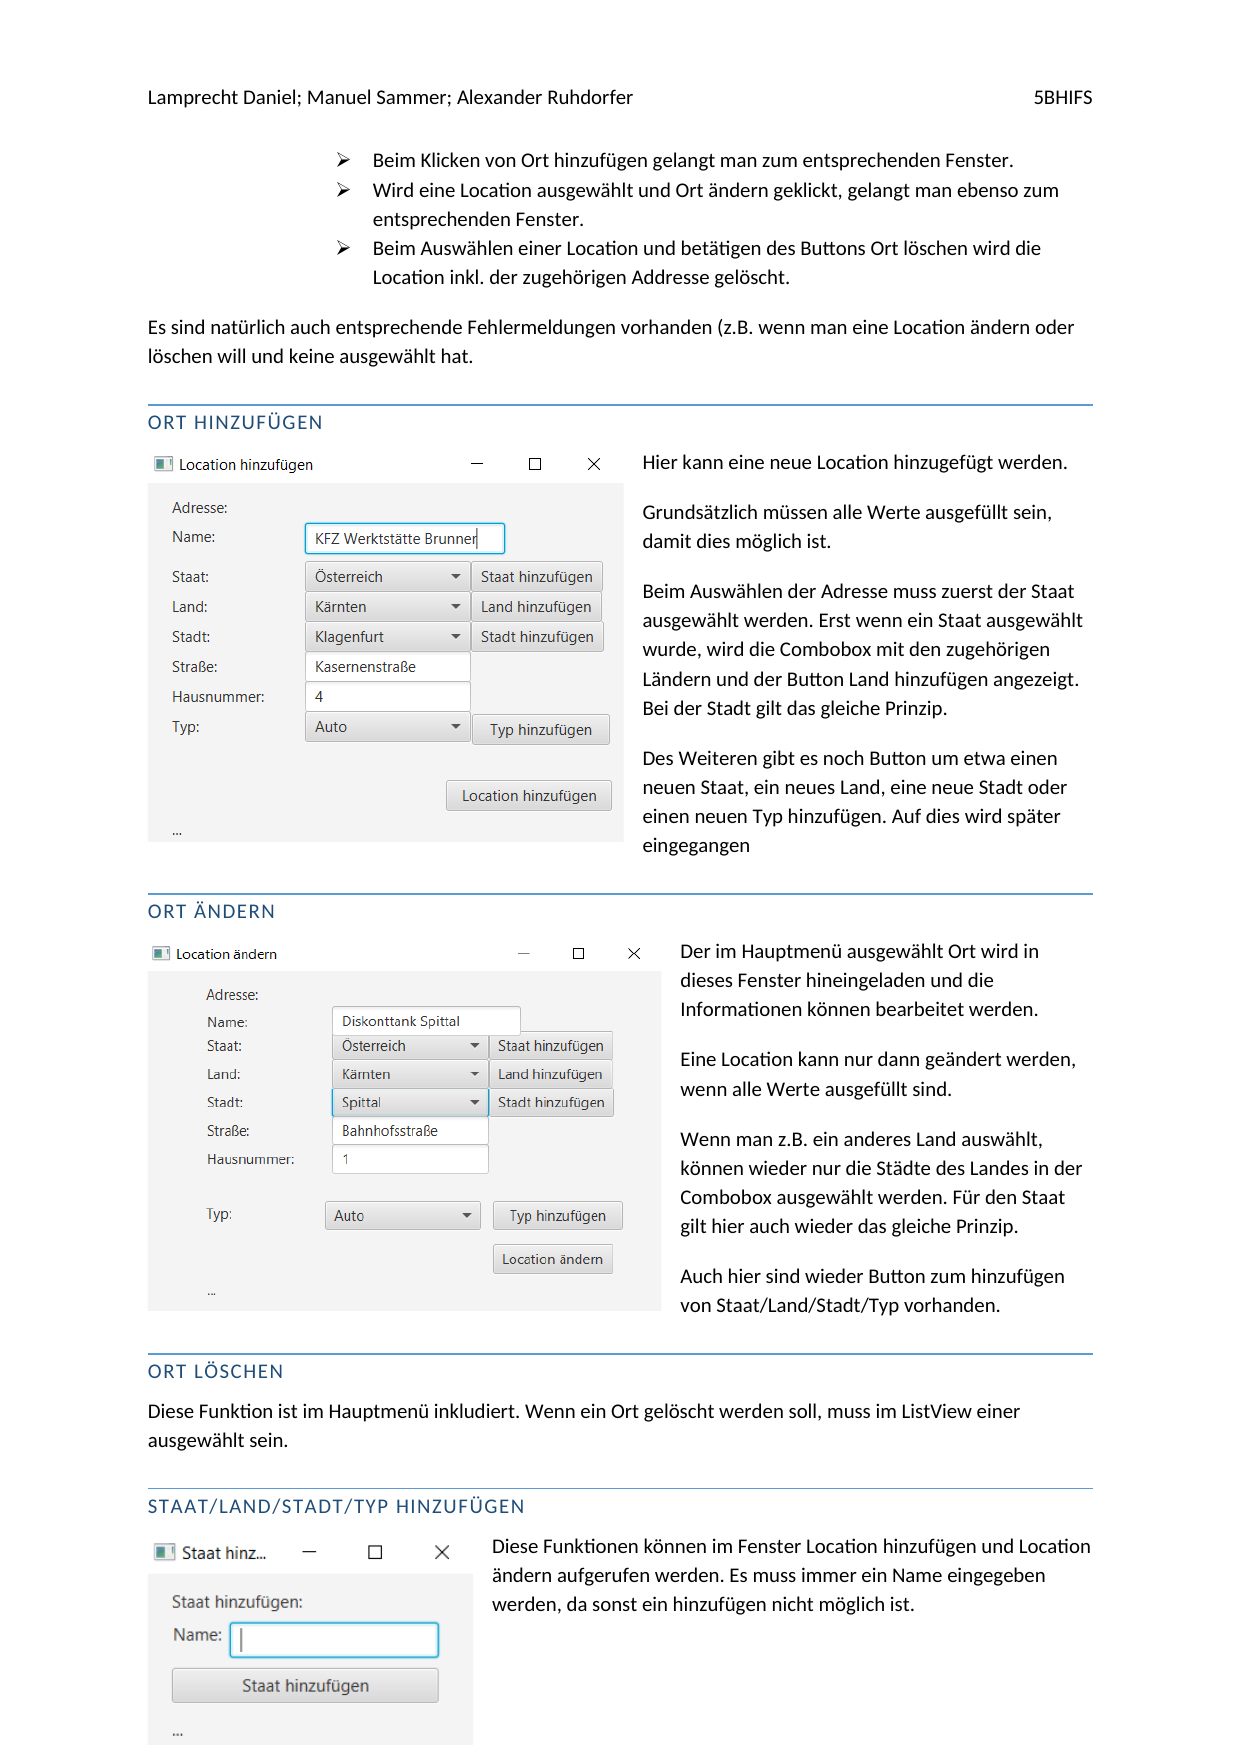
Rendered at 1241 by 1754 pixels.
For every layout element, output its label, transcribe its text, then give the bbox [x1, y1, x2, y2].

picture [147, 1533, 474, 1745]
text Diese Funktion ist im Hauptmenü inkludiert. Wenn ein Ort gelöscht werden soll, muss im ListView einer ausgewählt sein. [148, 1398, 1093, 1453]
text Diese Funktionen können im Fenster Location hinzufügen und Location ändern aufgerufen werden. Es muss immer ein Name eingegeben werden, da sonst ein hinzufügen nicht möglich ist. [474, 1533, 1093, 1617]
subtitle Ort hinzufügen [148, 406, 1093, 435]
list Wird eine Location ausgewählt und Ort ändern geklickt, gelangt man ebenso zum entsprechenden Fenster. [335, 177, 1093, 231]
text Des Weiteren gibt es noch Button um etwa einen neuen Staat, ein neues Land, eine neue Stadt oder einen neuen Typ hinzufügen. Auf dies wird später eingegangen [148, 745, 1093, 858]
subtitle Ort löschen [148, 1355, 1093, 1384]
picture [147, 448, 624, 842]
text Auch hier sind wieder Button zum hinzufügen von Staat/Land/Stadt/Typ vorhanden. [148, 1263, 1093, 1318]
list Beim Klicken von Ort hinzufügen gelangt man zum entsprechenden Fenster. [335, 148, 1093, 173]
text Hier kann eine neue Location hinzugefügt werden. [624, 449, 1093, 474]
subtitle Ort Ändern [148, 895, 1093, 924]
text Wenn man z.B. ein anderes Land auswählt, können wieder nur die Städte des Landes in der Combobox ausgewählt werden. Für den Staat gilt hier auch wieder das gleiche Prinzip. [662, 1126, 1093, 1239]
list Beim Auswählen einer Location und betätigen des Buttons Ort löschen wird die Location inkl. der zugehörigen Addresse gelöscht. [335, 235, 1093, 290]
text Der im Hauptmenü ausgewählt Ort wird in dieses Fenster hineingeladen und die Informationen können bearbeitet werden. [662, 938, 1093, 1022]
text Beim Auswählen der Adresse muss zuerst der Staat ausgewählt werden. Erst wenn ein Staat ausgewählt wurde, wird die Combobox mit den zugehörigen Ländern und der Button Land hinzufügen angezeigt. Bei der Stadt gilt das gleiche Prinzip. [624, 578, 1093, 720]
subtitle Staat/Land/Stadt/Typ hinzufügen [148, 1489, 1093, 1519]
picture [147, 937, 662, 1311]
text Eine Location kann nur dann geändert werden, wenn alle Werte ausgefüllt sind. [662, 1047, 1093, 1101]
text Grundsätzlich müssen alle Werte ausgefüllt sein, damit dies möglich ist. [624, 499, 1093, 554]
text Es sind natürlich auch entsprechende Fehlermeldungen vorhanden (z.B. wenn man eine Location ändern oder löschen will und keine ausgewählt hat. [148, 314, 1093, 369]
